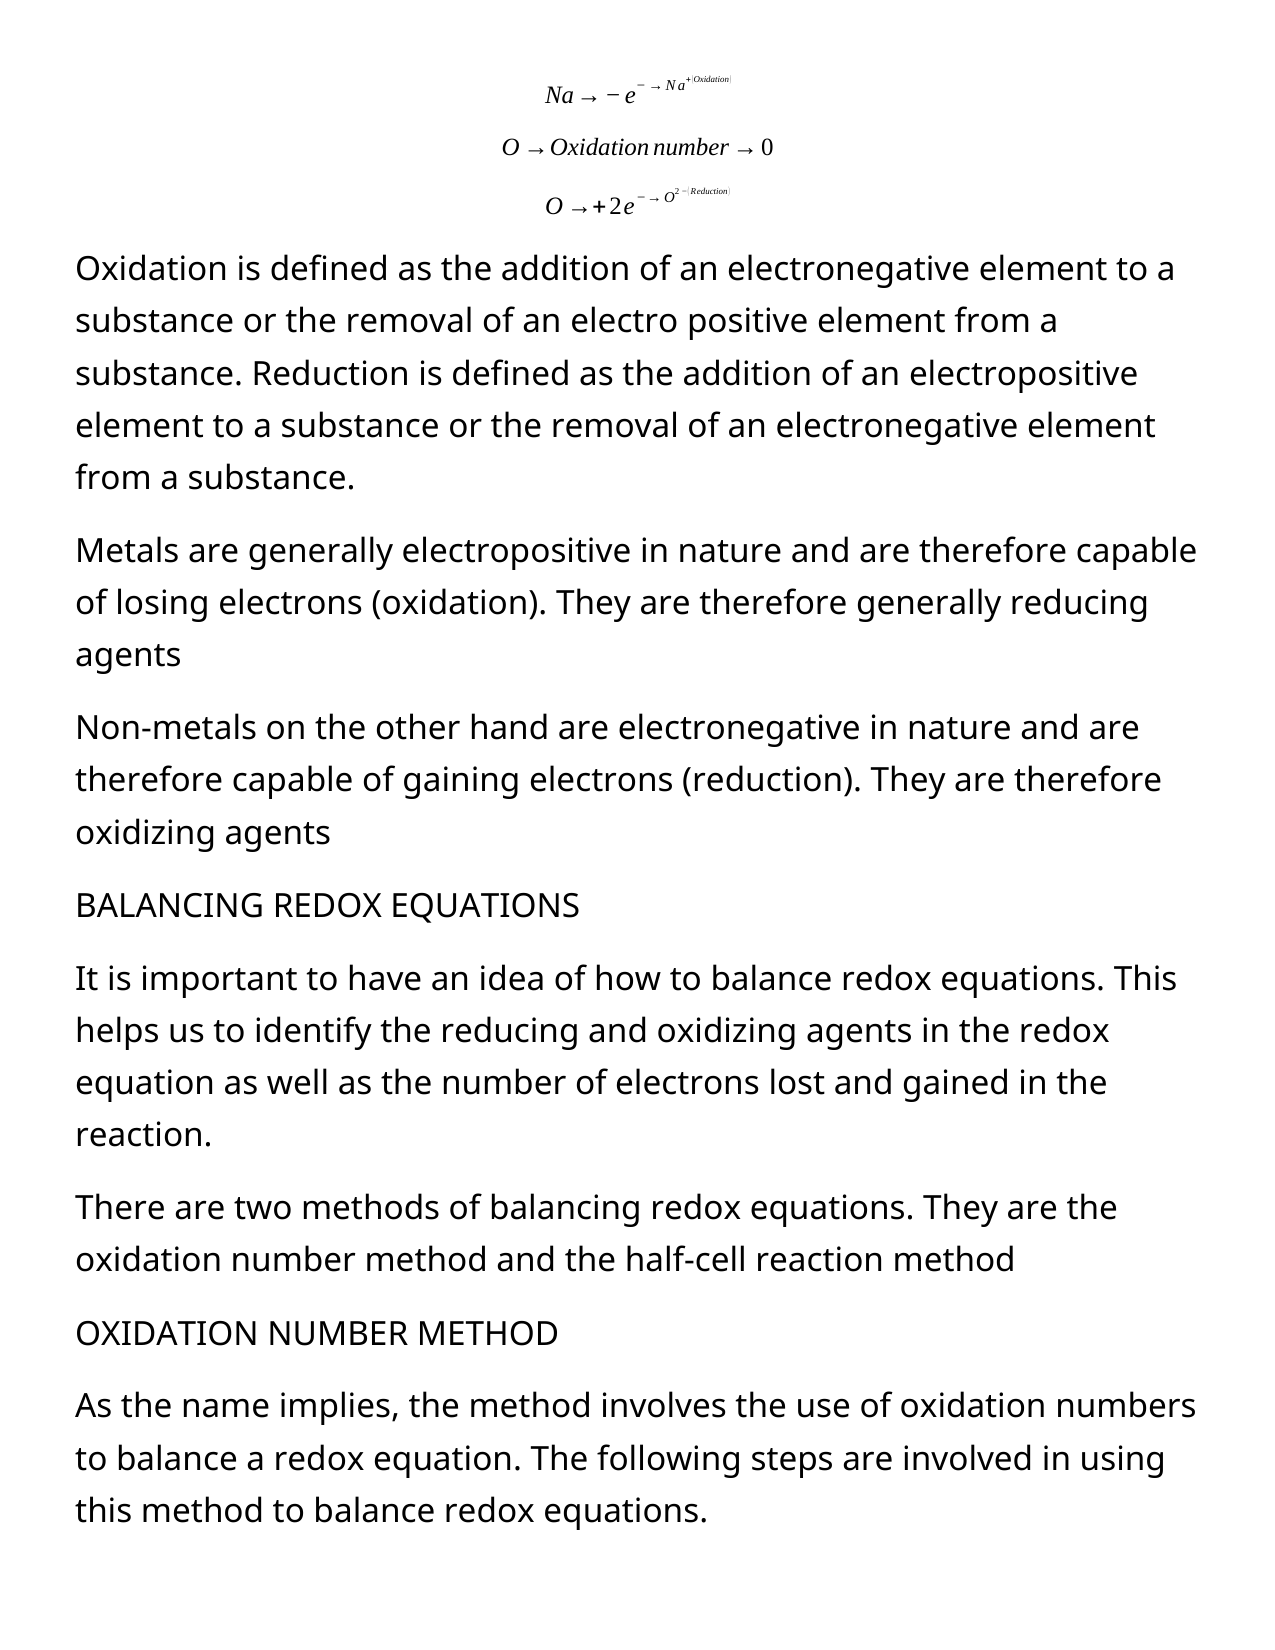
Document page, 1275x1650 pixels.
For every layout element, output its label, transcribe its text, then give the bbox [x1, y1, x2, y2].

text BALANCING REDOX EQUATIONS [75, 881, 1200, 927]
text There are two methods of balancing redox equations. They are the oxidation number method and the half-cell reaction method [75, 1184, 1200, 1282]
text Non-metals on the other hand are electronegative in nature and are therefore capable of gaining electrons (reduction). They are therefore oxidizing agents [75, 704, 1200, 854]
text It is important to have an idea of how to balance redox equations. This helps us to identify the reducing and oxidizing agents in the redox equation as well as the number of electrons lost and gained in the reaction. [75, 954, 1200, 1156]
text As the name implies, the method involves the use of oxidation numbers to balance a redox equation. The following steps are involved in using this method to balance redox equations. [75, 1382, 1200, 1532]
text OXIDATION NUMBER METHOD [75, 1309, 1200, 1355]
text Metals are generally electropositive in nature and are therefore capable of losing electrons (oxidation). They are therefore generally reducing agents [75, 527, 1200, 676]
